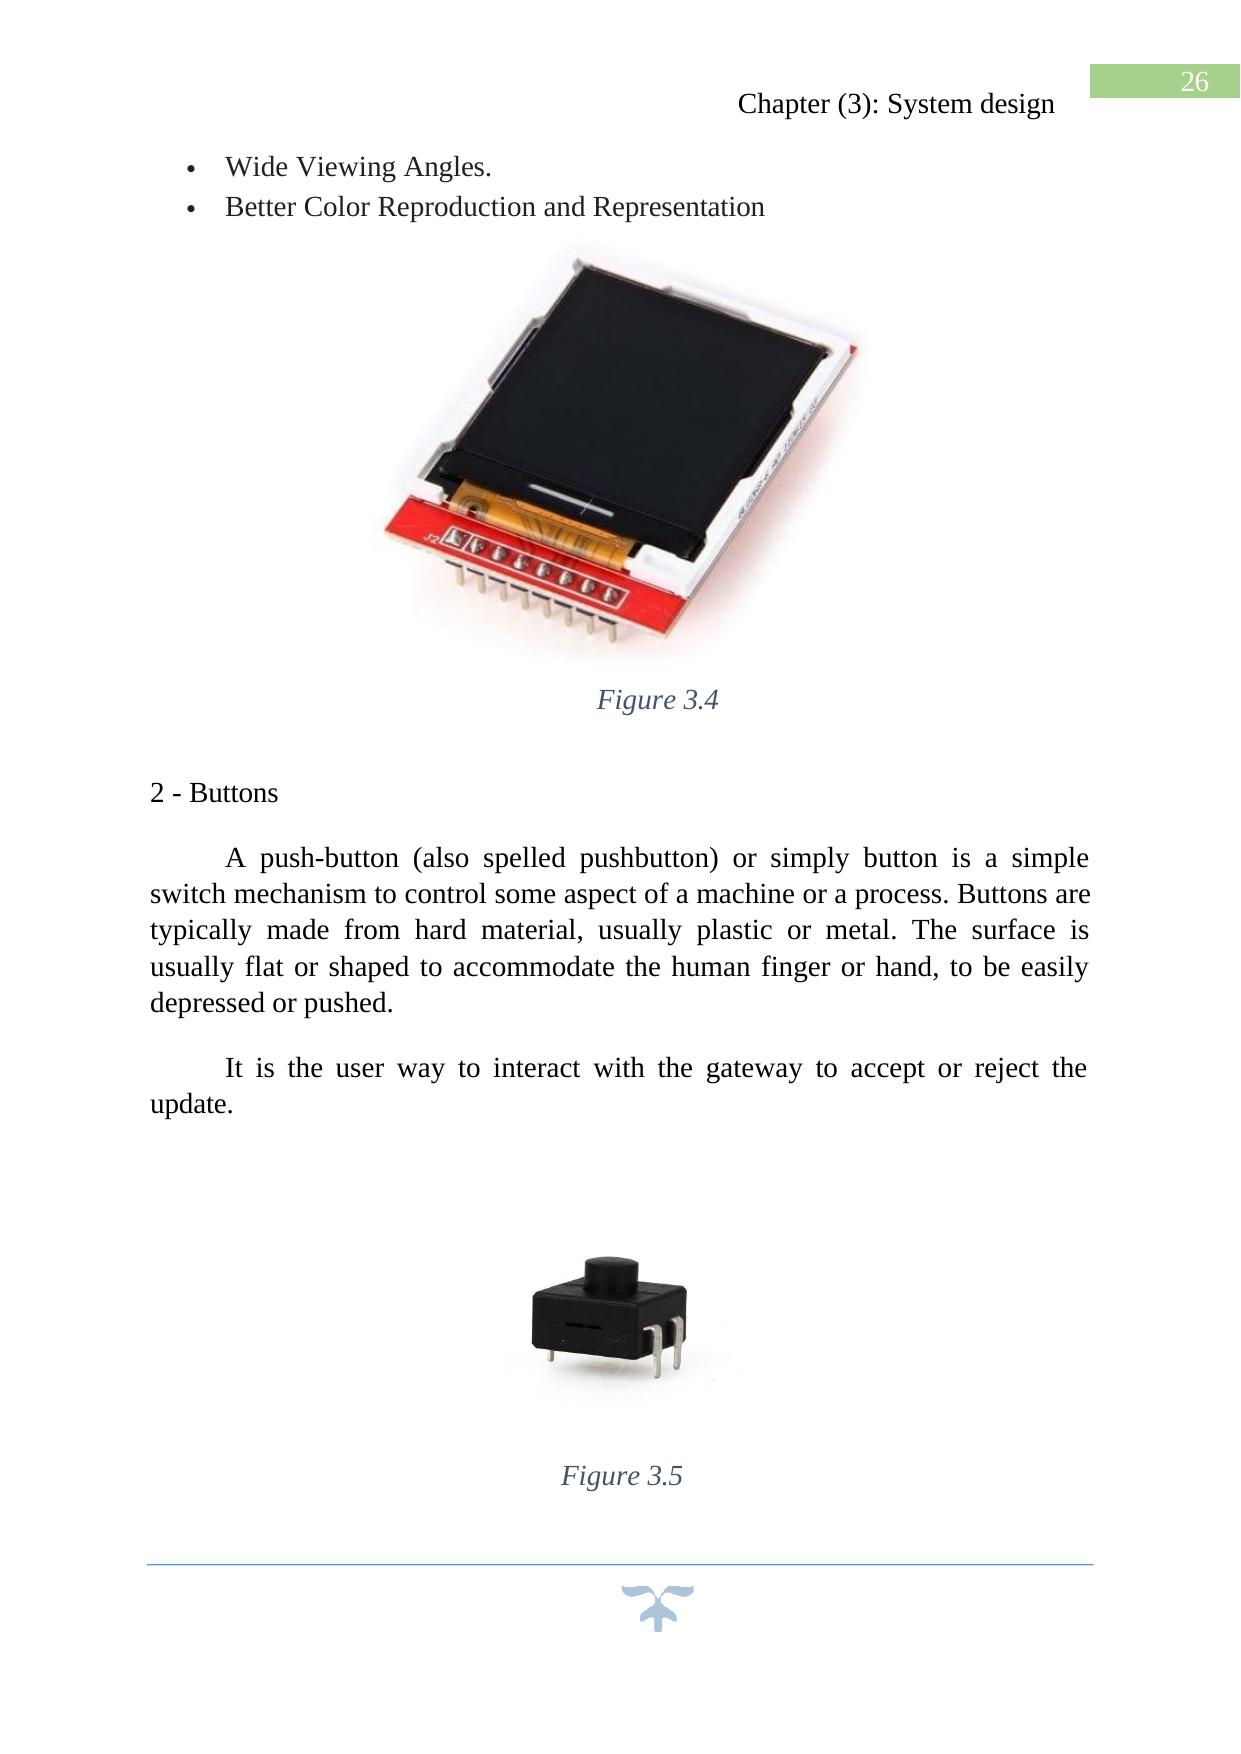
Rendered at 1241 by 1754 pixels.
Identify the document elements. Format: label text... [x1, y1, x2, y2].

picture [621, 1586, 694, 1632]
text A push-button (also spelled pushbutton) or simply button is a simple switch mechanism to control some aspect of a machine or a process. Buttons are typically made from hard material, usually plastic or metal. The surface is usually flat or shaped to accommodate the human finger or hand, to be easily depressed or pushed. [150, 840, 1091, 1018]
picture [371, 235, 870, 673]
text It is the user way to interact with the gateway to accept or reject the update. [150, 1050, 1089, 1120]
picture [461, 1252, 742, 1421]
list Better Color Reproduction and Representation [187, 189, 1205, 222]
text Figure 3.5 [48, 1458, 1196, 1492]
text 2 - Buttons [150, 775, 1205, 808]
list Wide Viewing Angles. [187, 149, 1205, 182]
